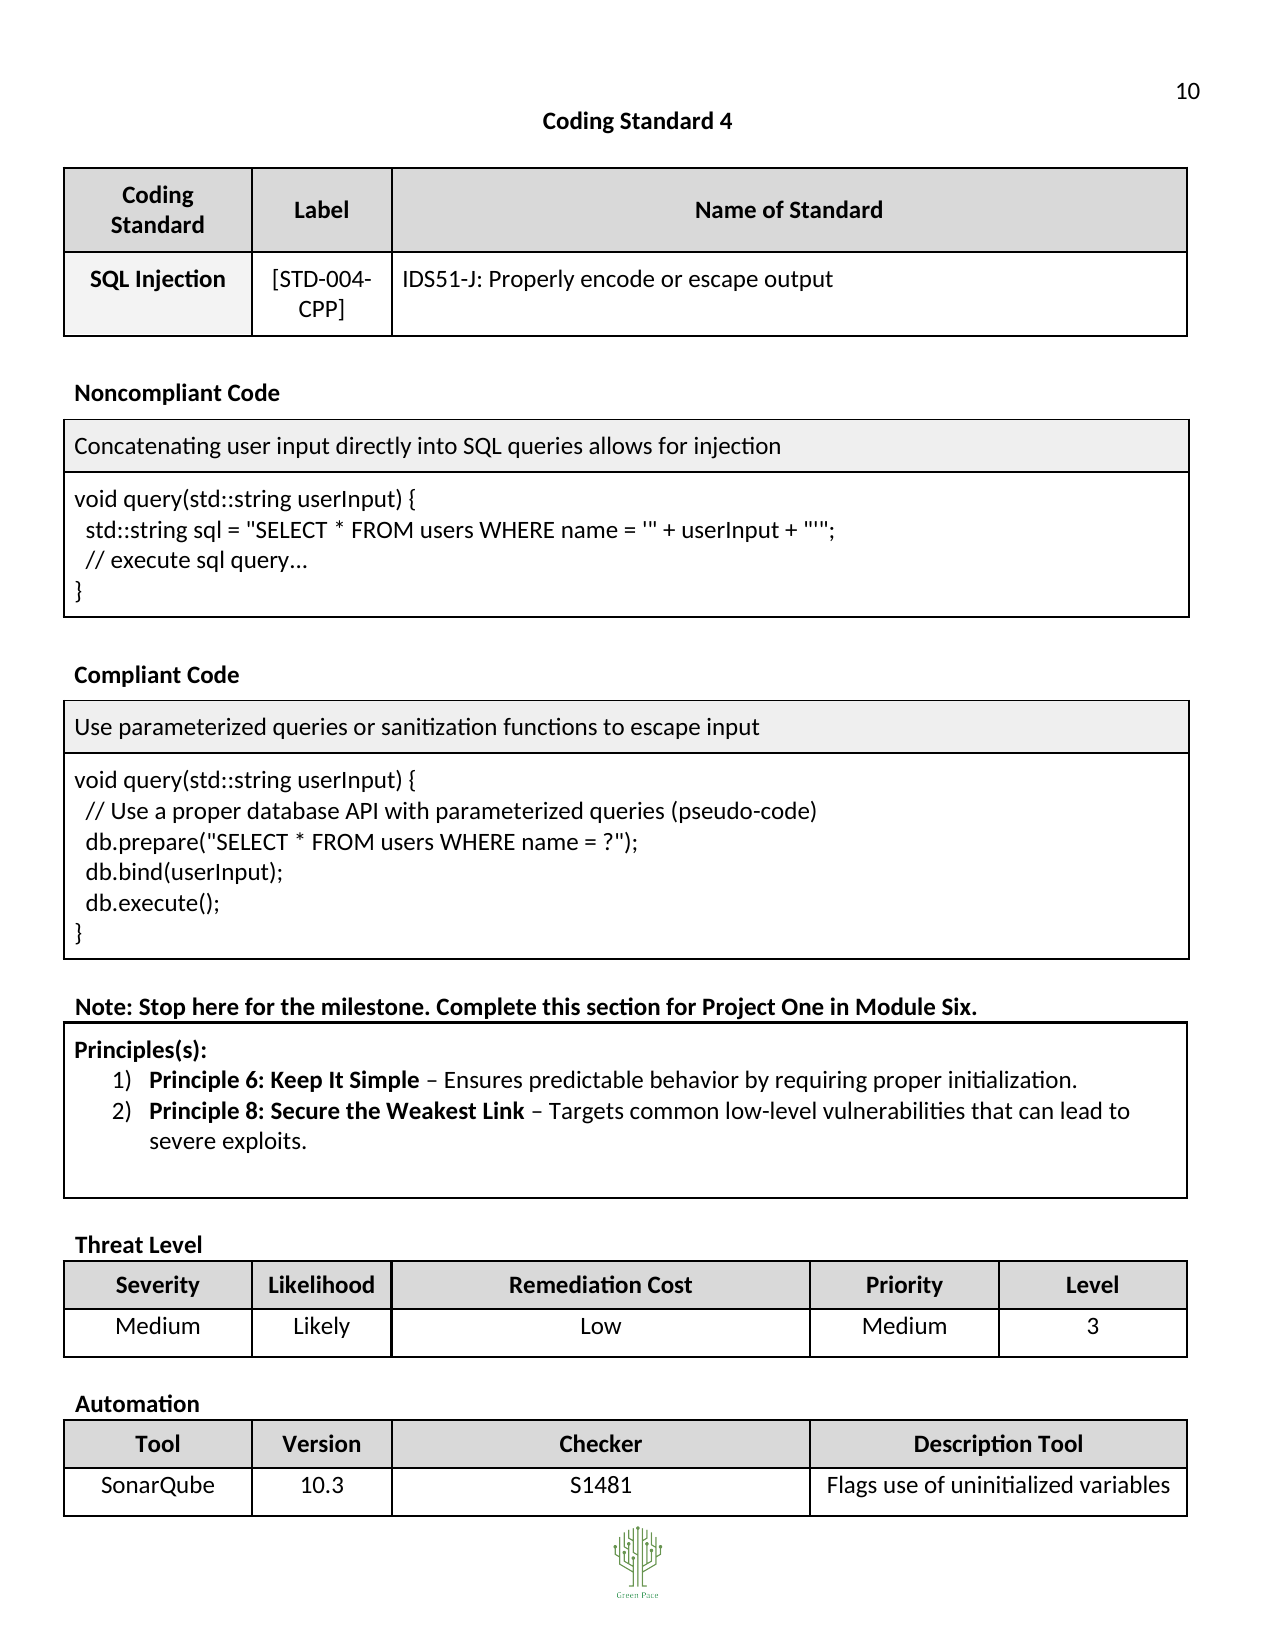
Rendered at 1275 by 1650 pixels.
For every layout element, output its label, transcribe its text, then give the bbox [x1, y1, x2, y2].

text Automation [75, 1388, 1200, 1419]
table_header Level [1000, 1262, 1186, 1308]
table_header Severity [65, 1262, 251, 1308]
picture [605, 1521, 670, 1606]
table_header Noncompliant Code [64, 367, 1189, 418]
table_header Tool [65, 1421, 251, 1467]
table_header Coding Standard [65, 169, 251, 251]
table_header Label [253, 169, 391, 251]
table_header Remediation Cost [393, 1262, 809, 1308]
table_cell S1481 [393, 1469, 809, 1515]
table_header Version [253, 1421, 391, 1467]
table_header Description Tool [811, 1421, 1186, 1467]
table_cell 10.3 [253, 1469, 391, 1515]
table_cell Flags use of uninitialized variables [811, 1469, 1186, 1515]
table_cell Medium [811, 1310, 998, 1356]
table_cell IDS51-J: Properly encode or escape output [393, 253, 1186, 334]
table_cell Medium [65, 1310, 251, 1356]
table_cell Concatenating user input directly into SQL queries allows for injection [65, 420, 1188, 471]
table_cell void query(std::string userInput) { std::string sql = "SELECT * FROM users WHERE name = '" + userInput + "'"; // execute sql query... } [65, 473, 1188, 616]
table_header Principles(s): Principle 6: Keep It Simple – Ensures predictable behavior by requiring proper initialization. Principle 8: Secure the Weakest Link – Targets common low-level vulnerabilities that can lead to severe exploits. [65, 1024, 1186, 1197]
table_cell [STD-004-CPP] [253, 253, 391, 334]
table_cell SQL Injection [65, 253, 251, 334]
text Threat Level [75, 1229, 1200, 1260]
table_cell SonarQube [65, 1469, 251, 1515]
table_cell 3 [1000, 1310, 1186, 1356]
table_cell void query(std::string userInput) { // Use a proper database API with parameterized queries (pseudo-code) db.prepare("SELECT * FROM users WHERE name = ?"); db.bind(userInput); db.execute(); } [65, 754, 1188, 958]
table_header Name of Standard [393, 169, 1186, 251]
table_header Checker [393, 1421, 809, 1467]
table_header Compliant Code [64, 649, 1189, 700]
subtitle Coding Standard 4 [75, 106, 1200, 136]
table_cell Low [393, 1310, 809, 1356]
text Note: Stop here for the milestone. Complete this section for Project One in Module Six. [75, 991, 1200, 1021]
table_header Likelihood [253, 1262, 390, 1308]
table_cell Use parameterized queries or sanitization functions to escape input [65, 701, 1188, 752]
table_cell Likely [253, 1310, 390, 1356]
table_header Priority [811, 1262, 998, 1308]
